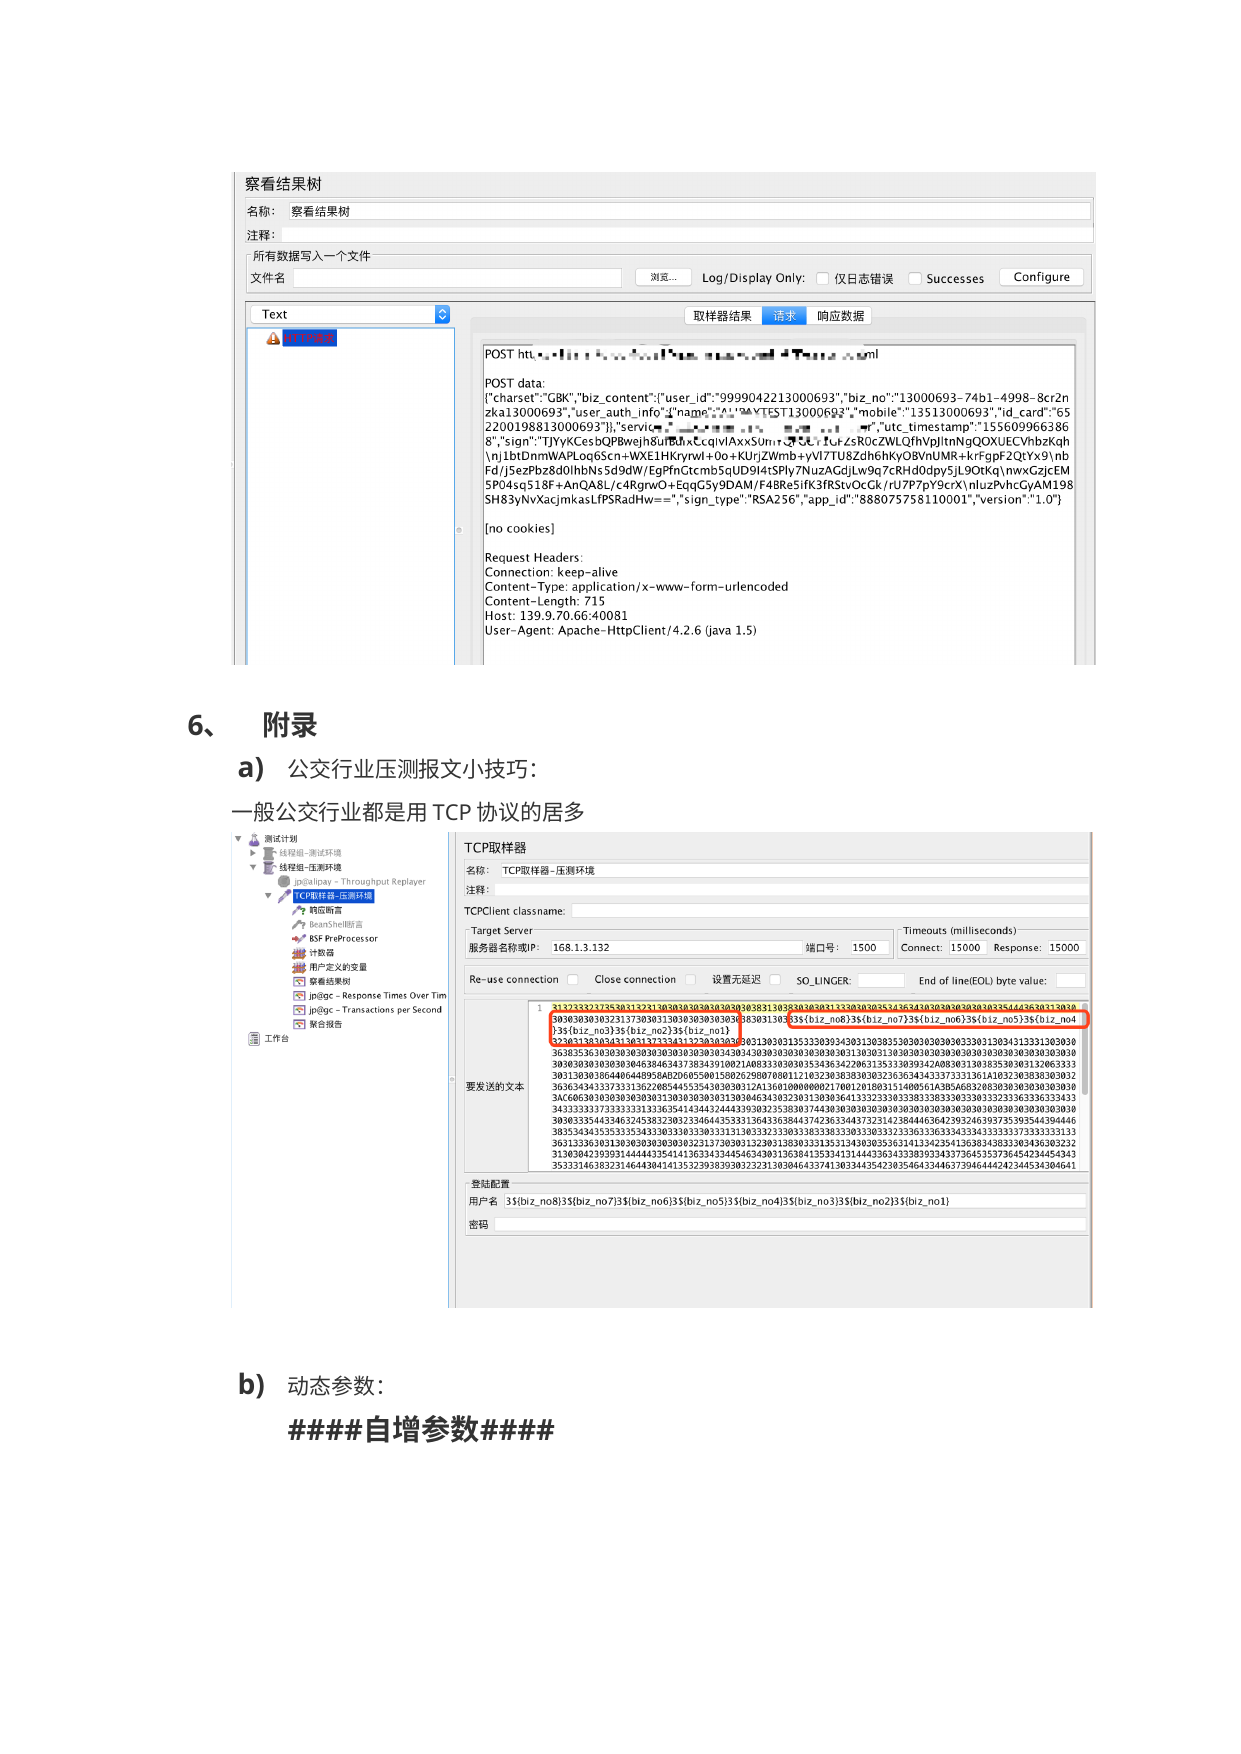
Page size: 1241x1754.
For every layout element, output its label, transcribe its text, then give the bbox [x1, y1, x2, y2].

picture [231, 172, 1096, 665]
text ####自增参数#### [287, 1406, 1053, 1450]
picture [231, 832, 1096, 1308]
list 动态参数： [237, 1362, 1053, 1406]
text 一般公交行业都是用TCP协议的居多 [231, 789, 1053, 832]
list 附录 [187, 701, 1053, 745]
list 公交行业压测报文小技巧： [237, 745, 1053, 789]
